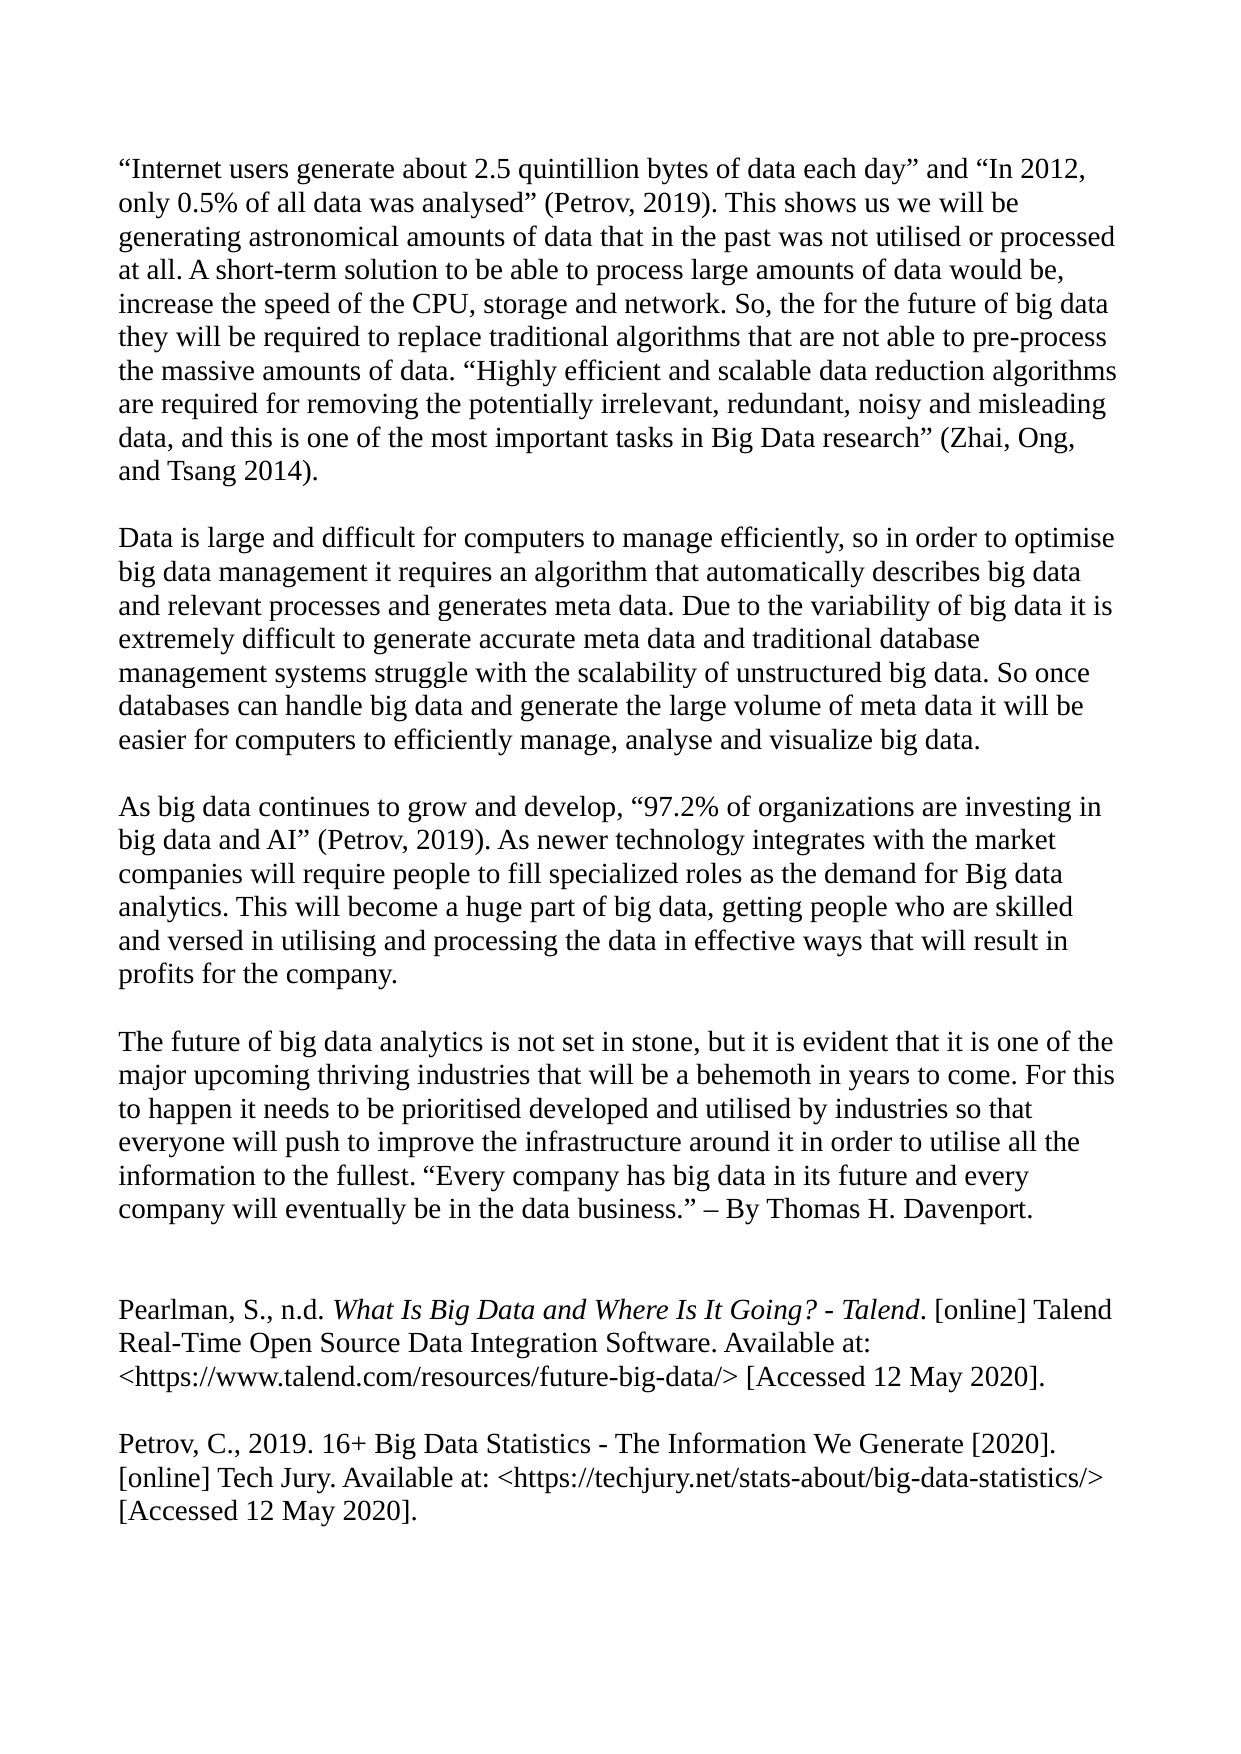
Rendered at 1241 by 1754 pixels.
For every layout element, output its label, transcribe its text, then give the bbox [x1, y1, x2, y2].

text The future of big data analytics is not set in stone, but it is evident that it is one of the major upcoming thriving industries that will be a behemoth in years to come. For this to happen it needs to be prioritised developed and utilised by industries so that everyone will push to improve the infrastructure around it in order to utilise all the information to the fullest. “Every company has big data in its future and every company will eventually be in the data business.” – By Thomas H. Davenport. [118, 1024, 1122, 1225]
text As big data continues to grow and develop, “97.2% of organizations are investing in big data and AI” (Petrov, 2019). As newer technology integrates with the market companies will require people to fill specialized roles as the demand for Big data analytics. This will become a huge part of big data, getting people who are skilled and versed in utilising and processing the data in effective ways that will result in profits for the company. [118, 789, 1122, 990]
text Pearlman, S., n.d. What Is Big Data and Where Is It Going? - Talend. [online] Talend Real-Time Open Source Data Integration Software. Available at: <https://www.talend.com/resources/future-big-data/> [Accessed 12 May 2020]. [871, 1292, 1122, 1393]
text “Internet users generate about 2.5 quintillion bytes of data each day” and “In 2012, only 0.5% of all data was analysed” (Petrov, 2019). This shows us we will be generating astronomical amounts of data that in the past was not utilised or processed at all. A short-term solution to be able to process large amounts of data would be, increase the speed of the CPU, storage and network. So, the for the future of big data they will be required to replace traditional algorithms that are not able to pre-process the massive amounts of data. “Highly efficient and scalable data reduction algorithms are required for removing the potentially irrelevant, redundant, noisy and misleading data, and this is one of the most important tasks in Big Data research” (Zhai, Ong, and Tsang 2014). [118, 152, 1122, 487]
text Petrov, C., 2019. 16+ Big Data Statistics - The Information We Generate [2020]. [online] Tech Jury. Available at: <https://techjury.net/stats-about/big-data-statistics/> [Accessed 12 May 2020]. [118, 1426, 1122, 1527]
